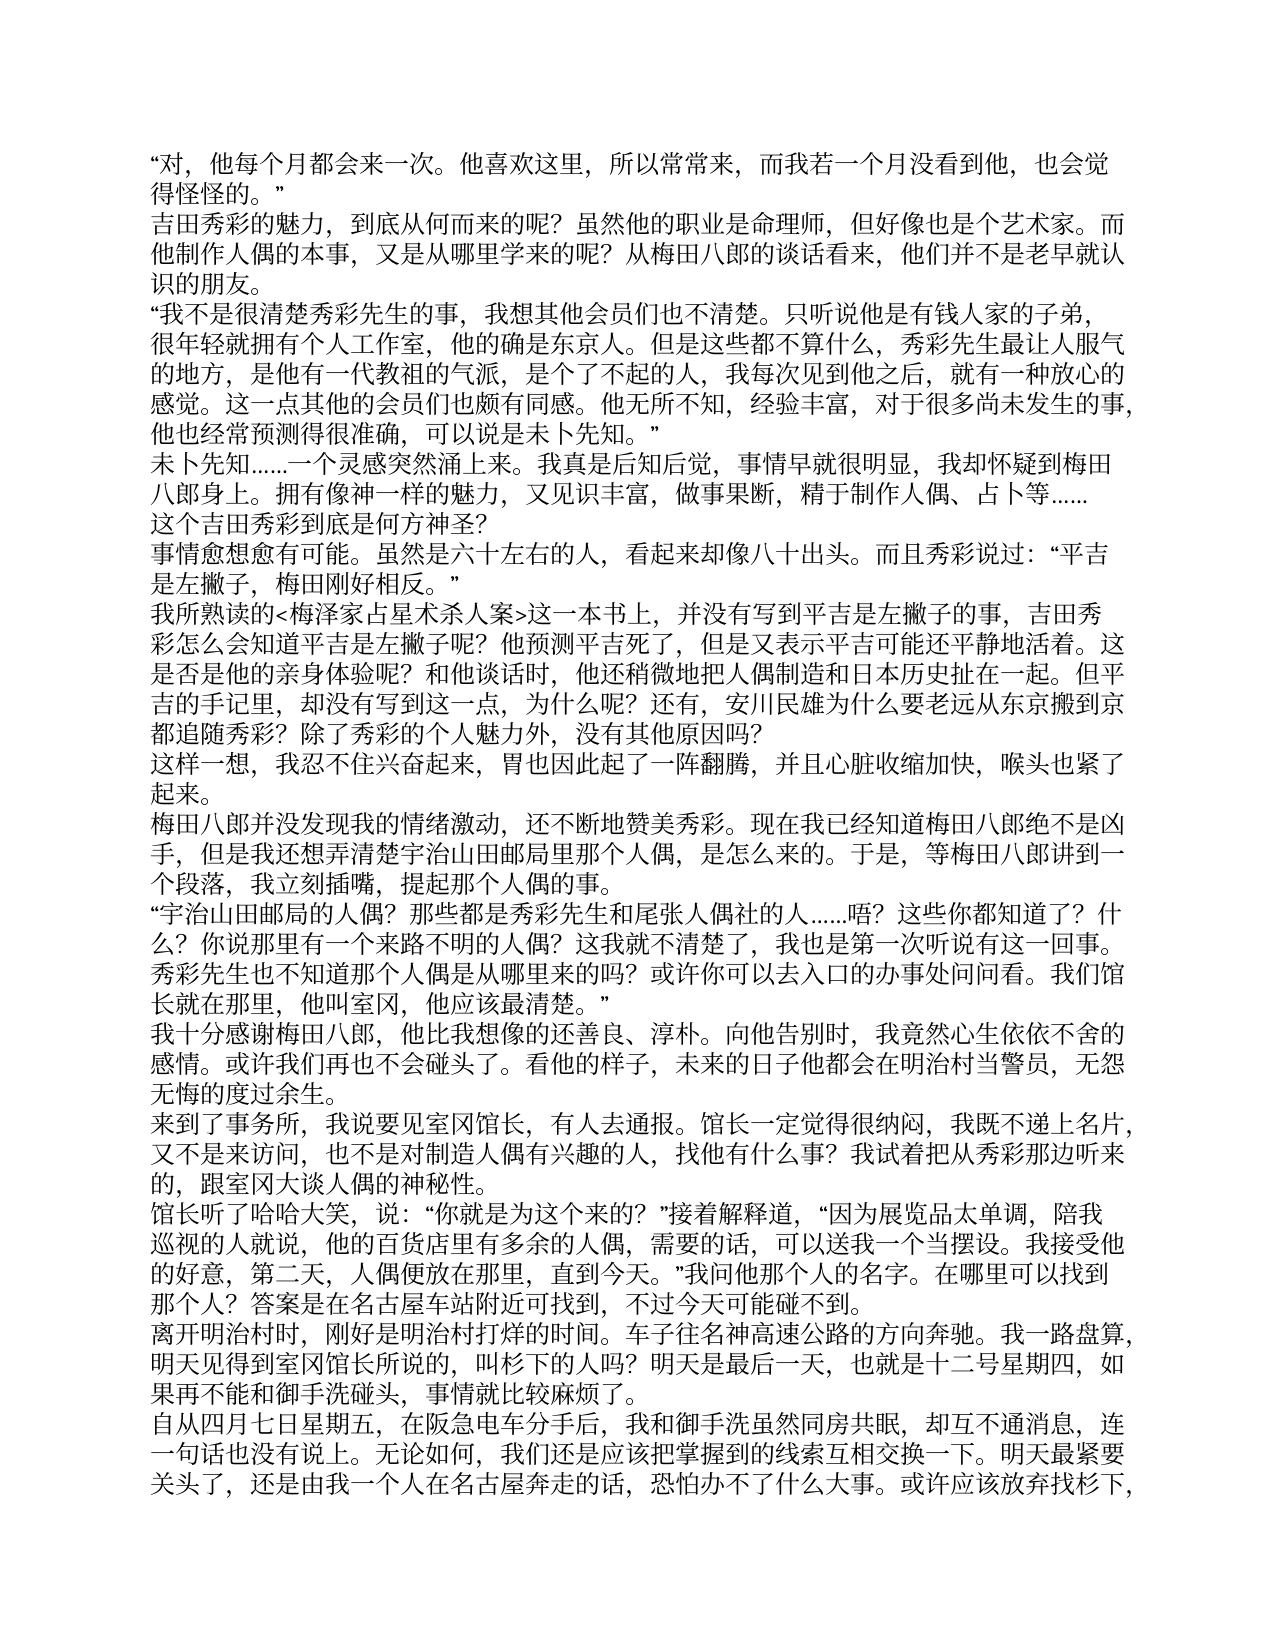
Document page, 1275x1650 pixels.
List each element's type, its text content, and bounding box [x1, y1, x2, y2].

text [150, 1410, 1125, 1500]
text 这样一想，我忍不住兴奋起来，胃也因此起了一阵翻腾，并且心脏收缩加快，喉头也紧了起来。 [150, 750, 1125, 810]
text “宇治山田邮局的人偶？那些都是秀彩先生和尾张人偶社的人……唔？这些你都知道了？什么？你说那里有一个来路不明的人偶？这我就不清楚了，我也是第一次听说有这一回事。秀彩先生也不知道那个人偶是从哪里来的吗？或许你可以去入口的办事处问问看。我们馆长就在那里，他叫室冈，他应该最清楚。” [150, 900, 1125, 1020]
text 这个吉田秀彩到底是何方神圣？ [150, 510, 1125, 540]
text 未卜先知……一个灵感突然涌上来。我真是后知后觉，事情早就很明显，我却怀疑到梅田八郎身上。拥有像神一样的魅力，又见识丰富，做事果断，精于制作人偶、占卜等…… [150, 450, 1125, 510]
text 馆长听了哈哈大笑，说：“你就是为这个来的？”接着解释道，“因为展览品太单调，陪我巡视的人就说，他的百货店里有多余的人偶，需要的话，可以送我一个当摆设。我接受他的好意，第二天，人偶便放在那里，直到今天。”我问他那个人的名字。在哪里可以找到那个人？答案是在名古屋车站附近可找到，不过今天可能碰不到。 [150, 1200, 1125, 1320]
text 梅田八郎并没发现我的情绪激动，还不断地赞美秀彩。现在我已经知道梅田八郎绝不是凶手，但是我还想弄清楚宇治山田邮局里那个人偶，是怎么来的。于是，等梅田八郎讲到一个段落，我立刻插嘴，提起那个人偶的事。 [150, 810, 1125, 900]
text 离开明治村时，刚好是明治村打烊的时间。车子往名神高速公路的方向奔驰。我一路盘算，明天见得到室冈馆长所说的，叫杉下的人吗？明天是最后一天，也就是十二号星期四，如果再不能和御手洗碰头，事情就比较麻烦了。 [150, 1320, 1125, 1410]
text 我十分感谢梅田八郎，他比我想像的还善良、淳朴。向他告别时，我竟然心生依依不舍的感情。或许我们再也不会碰头了。看他的样子，未来的日子他都会在明治村当警员，无怨无悔的度过余生。 [150, 1020, 1125, 1110]
text 来到了事务所，我说要见室冈馆长，有人去通报。馆长一定觉得很纳闷，我既不递上名片，又不是来访问，也不是对制造人偶有兴趣的人，找他有什么事？我试着把从秀彩那边听来的，跟室冈大谈人偶的神秘性。 [150, 1110, 1125, 1200]
text 我所熟读的<梅泽家占星术杀人案>这一本书上，并没有写到平吉是左撇子的事，吉田秀彩怎么会知道平吉是左撇子呢？他预测平吉死了，但是又表示平吉可能还平静地活着。这是否是他的亲身体验呢？和他谈话时，他还稍微地把人偶制造和日本历史扯在一起。但平吉的手记里，却没有写到这一点，为什么呢？还有，安川民雄为什么要老远从东京搬到京都追随秀彩？除了秀彩的个人魅力外，没有其他原因吗？ [150, 600, 1125, 750]
text “对，他每个月都会来一次。他喜欢这里，所以常常来，而我若一个月没看到他，也会觉得怪怪的。” [150, 150, 1125, 210]
text 事情愈想愈有可能。虽然是六十左右的人，看起来却像八十出头。而且秀彩说过：“平吉是左撇子，梅田刚好相反。” [150, 540, 1125, 600]
text 吉田秀彩的魅力，到底从何而来的呢？虽然他的职业是命理师，但好像也是个艺术家。而他制作人偶的本事，又是从哪里学来的呢？从梅田八郎的谈话看来，他们并不是老早就认识的朋友。 [150, 210, 1125, 300]
text “我不是很清楚秀彩先生的事，我想其他会员们也不清楚。只听说他是有钱人家的子弟，很年轻就拥有个人工作室，他的确是东京人。但是这些都不算什么，秀彩先生最让人服气的地方，是他有一代教祖的气派，是个了不起的人，我每次见到他之后，就有一种放心的感觉。这一点其他的会员们也颇有同感。他无所不知，经验丰富，对于很多尚未发生的事，他也经常预测得很准确，可以说是未卜先知。” [150, 300, 1125, 450]
